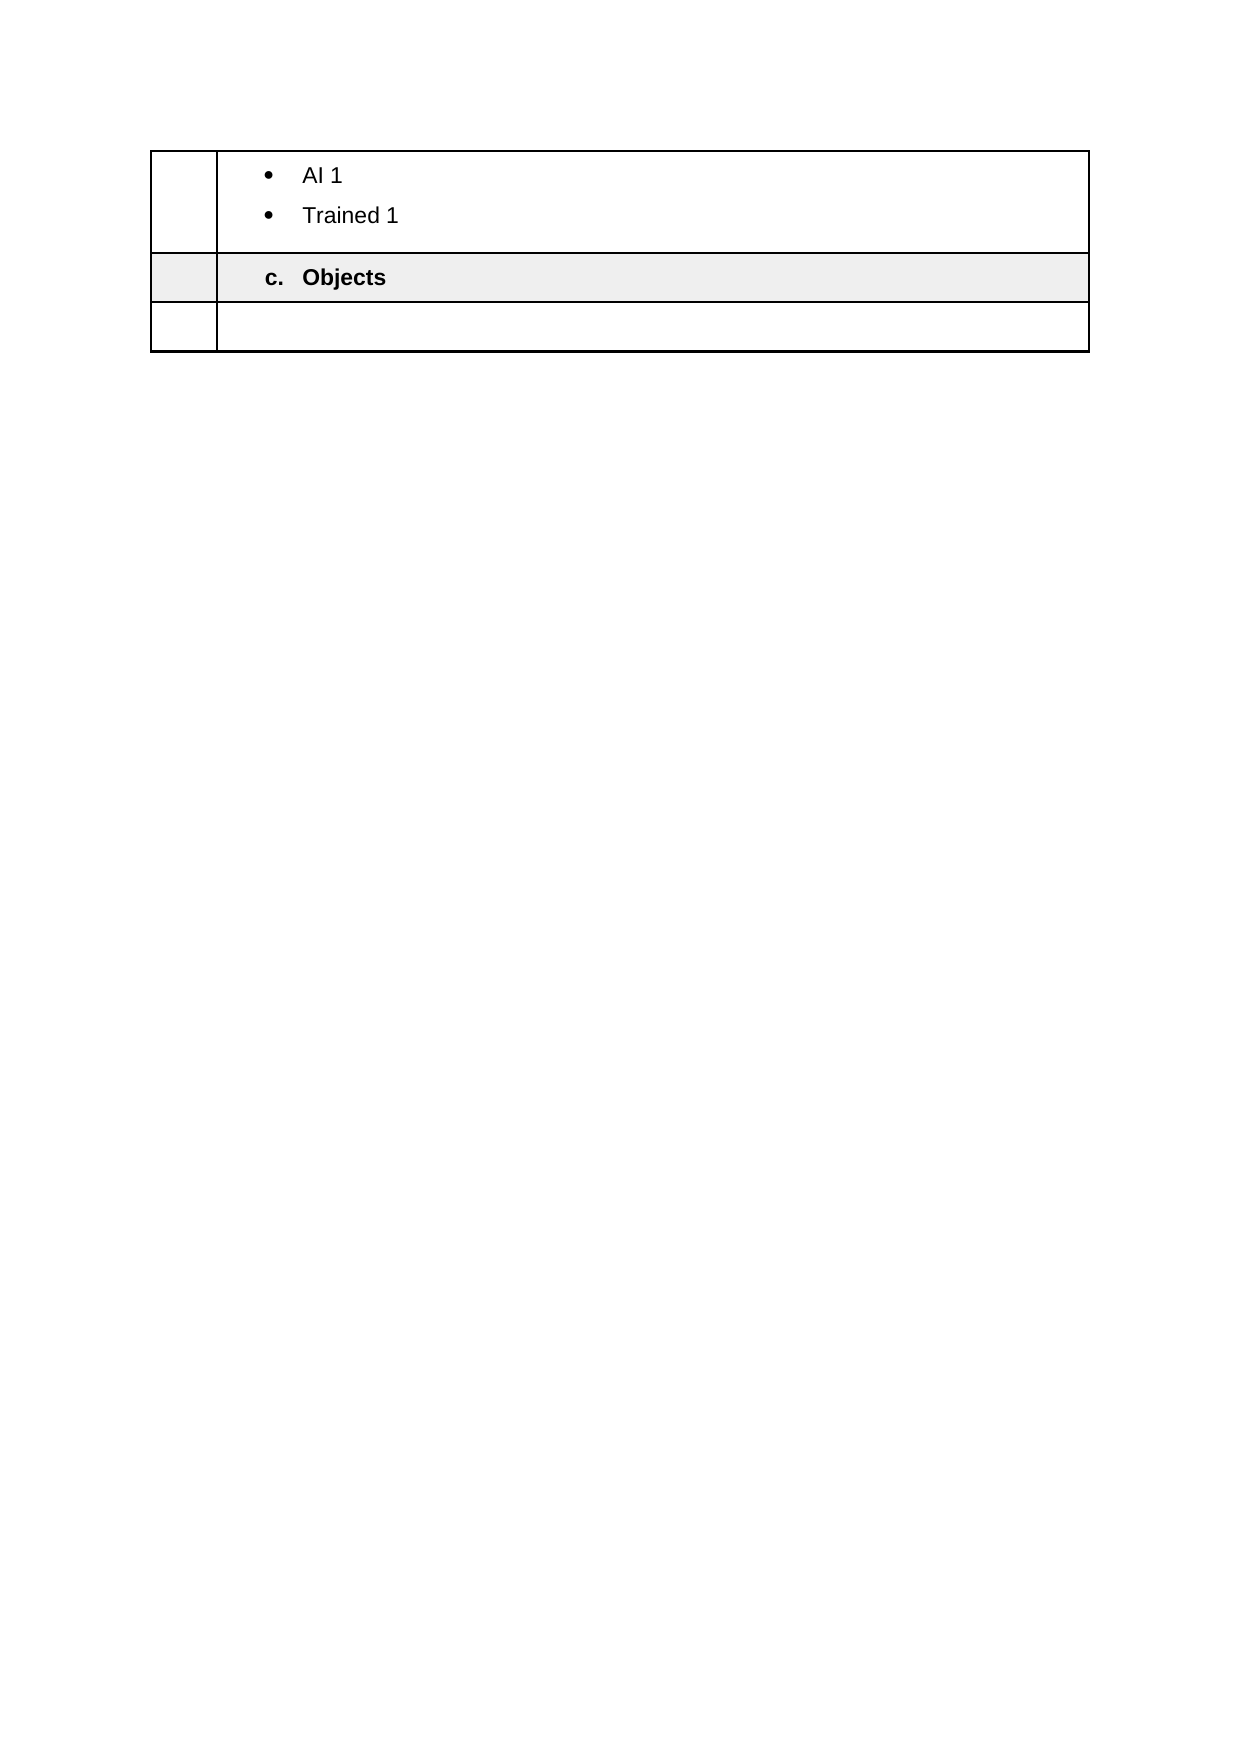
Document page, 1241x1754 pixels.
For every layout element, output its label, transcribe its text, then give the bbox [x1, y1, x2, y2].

table_cell [152, 254, 216, 301]
table_cell Objects [218, 254, 1088, 301]
table_cell [218, 303, 1088, 350]
table_cell [152, 303, 216, 350]
table_cell [152, 152, 216, 252]
